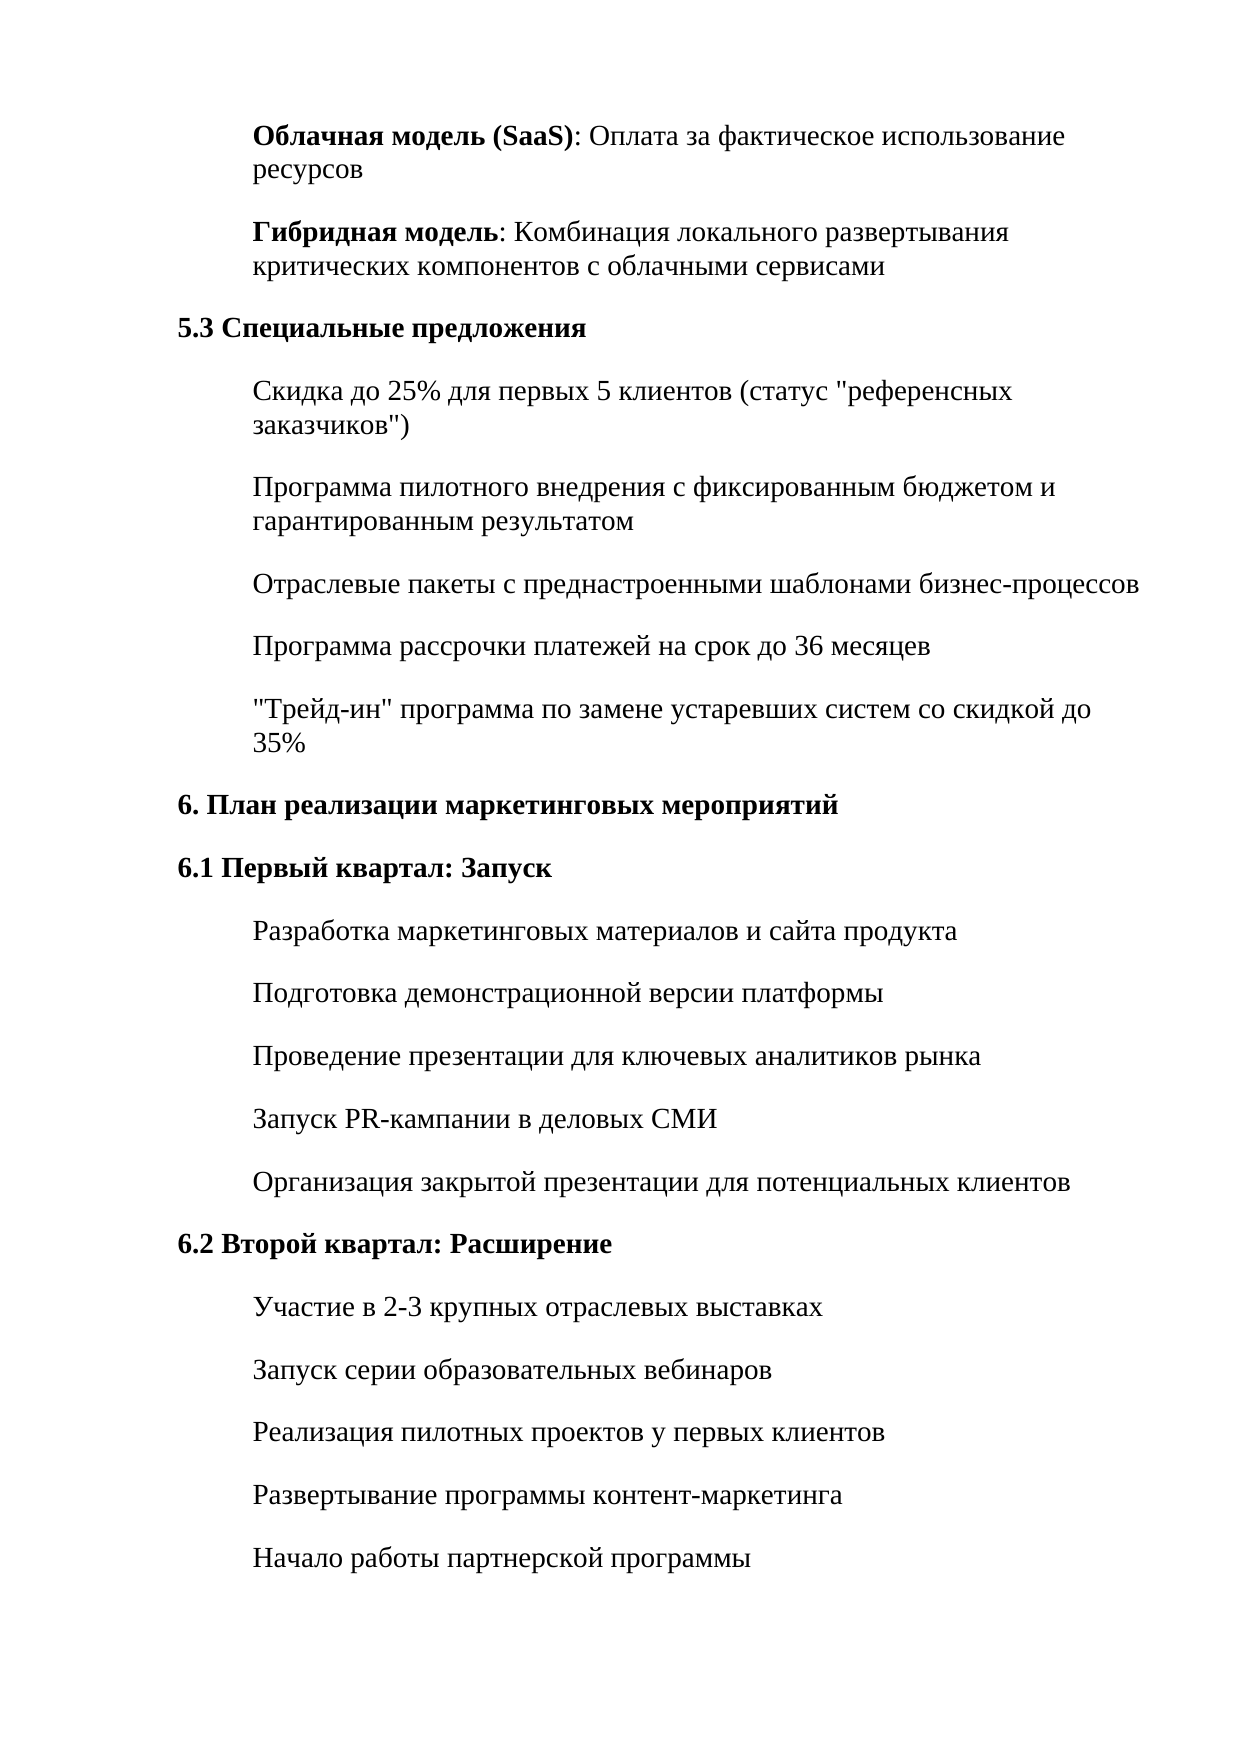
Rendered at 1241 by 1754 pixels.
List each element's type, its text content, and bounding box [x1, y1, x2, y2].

text Развертывание программы контент-маркетинга [252, 1477, 1152, 1511]
text Организация закрытой презентации для потенциальных клиентов [252, 1164, 1152, 1197]
text Программа рассрочки платежей на срок до 36 месяцев [252, 628, 1152, 662]
text Облачная модель (SaaS): Оплата за фактическое использование ресурсов [252, 118, 1152, 185]
text Запуск серии образовательных вебинаров [252, 1352, 1152, 1385]
text Участие в 2-3 крупных отраслевых выставках [252, 1289, 1152, 1323]
text "Трейд-ин" программа по замене устаревших систем со скидкой до 35% [252, 691, 1152, 758]
text Гибридная модель: Комбинация локального развертывания критических компонентов с облачными сервисами [252, 214, 1152, 281]
text Запуск PR-кампании в деловых СМИ [252, 1101, 1152, 1134]
text Проведение презентации для ключевых аналитиков рынка [252, 1038, 1152, 1072]
text Подготовка демонстрационной версии платформы [252, 976, 1152, 1009]
text 6. План реализации маркетинговых мероприятий [177, 787, 1152, 821]
text Программа пилотного внедрения с фиксированным бюджетом и гарантированным результатом [252, 469, 1152, 537]
text Начало работы партнерской программы [252, 1540, 1152, 1573]
text Скидка до 25% для первых 5 клиентов (статус "референсных заказчиков") [252, 373, 1152, 440]
text Отраслевые пакеты с преднастроенными шаблонами бизнес-процессов [252, 566, 1152, 599]
text 6.2 Второй квартал: Расширение [177, 1226, 1152, 1260]
text 5.3 Специальные предложения [177, 311, 1152, 344]
text 6.1 Первый квартал: Запуск [177, 850, 1152, 884]
text Разработка маркетинговых материалов и сайта продукта [252, 913, 1152, 946]
text Реализация пилотных проектов у первых клиентов [252, 1414, 1152, 1448]
